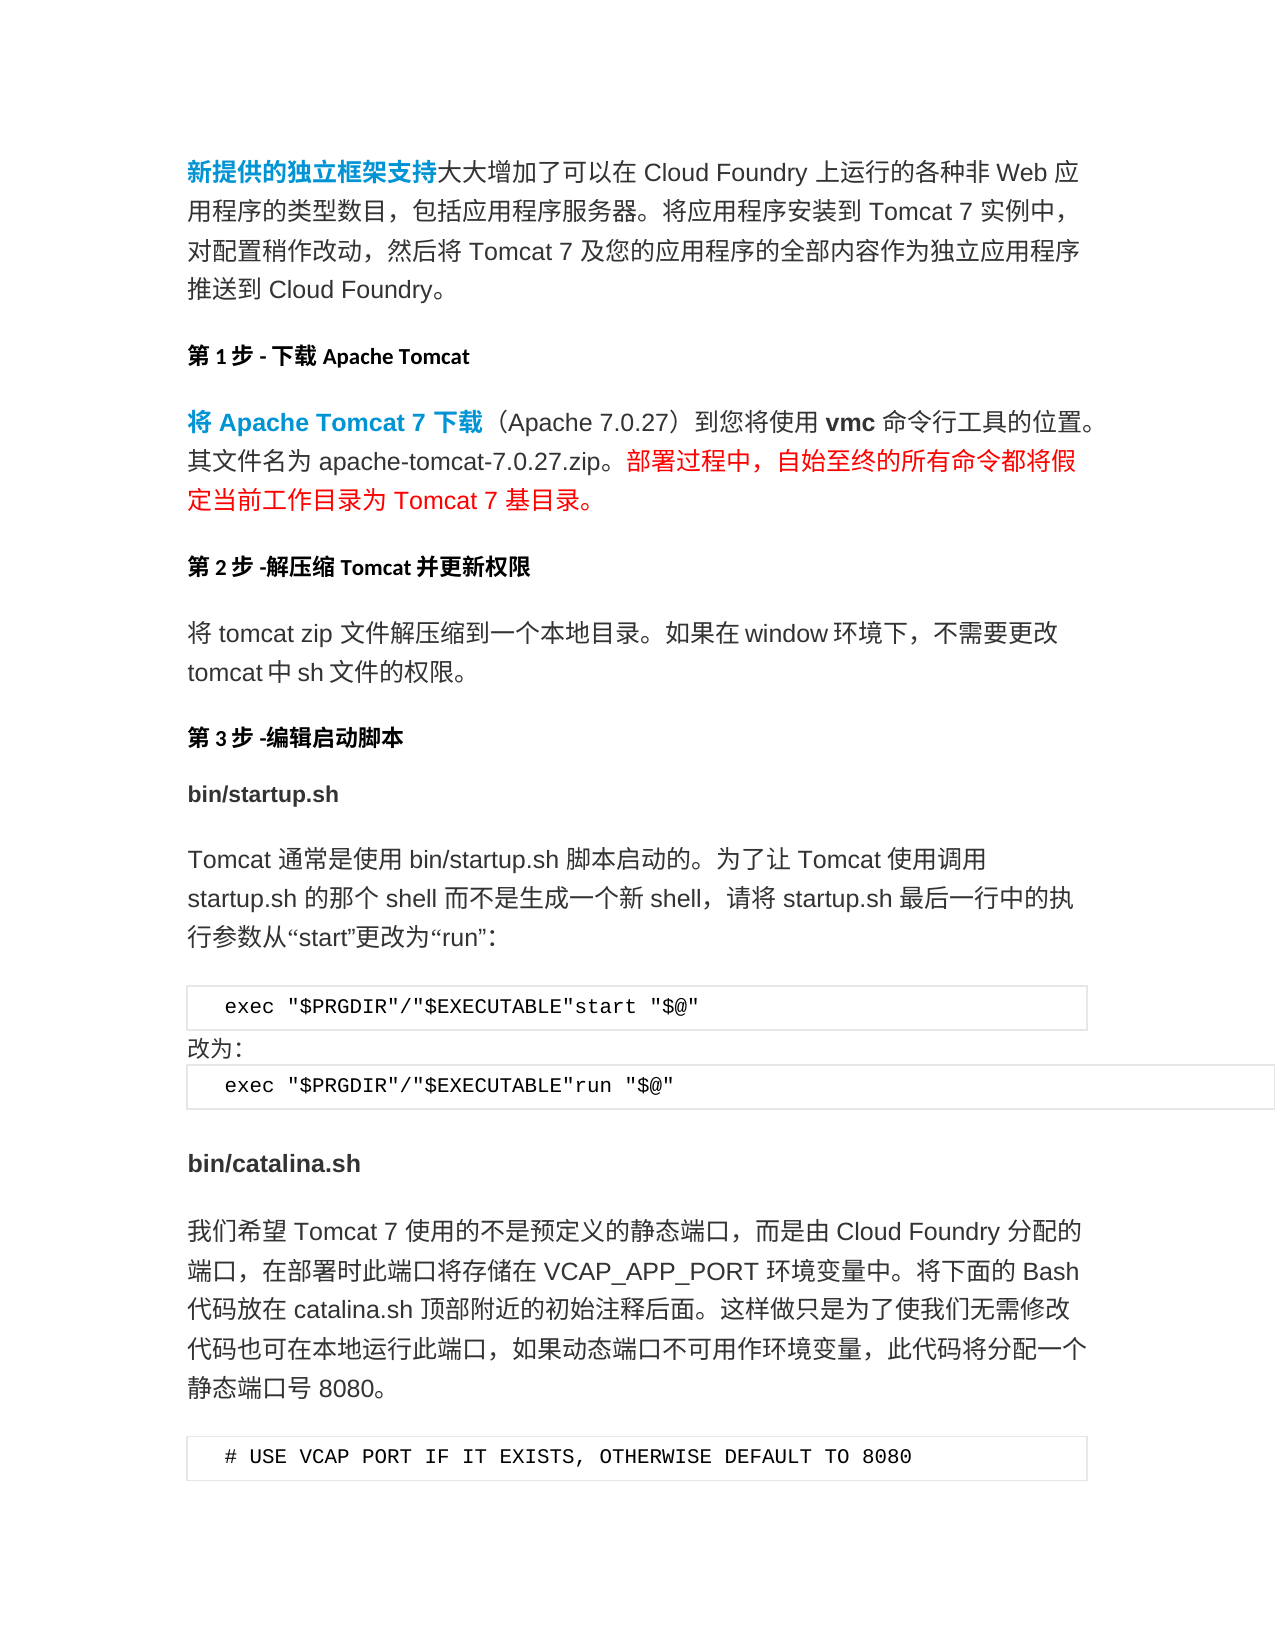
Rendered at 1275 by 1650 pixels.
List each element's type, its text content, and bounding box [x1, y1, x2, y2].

text 新提供的独立框架支持大大增加了可以在 Cloud Foundry 上运行的各种非 Web 应用程序的类型数目，包括应用程序服务器。将应用程序安装到 Tomcat 7 实例中，对配置稍作改动，然后将 Tomcat 7 及您的应用程序的全部内容作为独立应用程序推送到 Cloud Foundry。 [187, 150, 1087, 306]
text 第3步 -编辑启动脚本 [187, 720, 1087, 753]
table_header exec "$PRGDIR"/"$EXECUTABLE"run "$@" [188, 1066, 1274, 1108]
text 第2步 -解压缩 Tomcat 并更新权限 [187, 548, 1087, 582]
text 我们希望 Tomcat 7 使用的不是预定义的静态端口，而是由 Cloud Foundry 分配的端口，在部署时此端口将存储在 VCAP_APP_PORT 环境变量中。将下面的 Bash 代码放在 catalina.sh 顶部附近的初始注释后面。这样做只是为了使我们无需修改代码也可在本地运行此端口，如果动态端口不可用作环境变量，此代码将分配一个静态端口号 8080。 [187, 1209, 1087, 1404]
text Tomcat 通常是使用 bin/startup.sh 脚本启动的。为了让 Tomcat 使用调用 startup.sh 的那个 shell 而不是生成一个新 shell，请将 startup.sh 最后一行中的执行参数从“start”更改为“run”： [187, 837, 1087, 954]
text 将 tomcat zip 文件解压缩到一个本地目录。如果在window环境下，不需要更改tomcat中sh文件的权限。 [187, 611, 1087, 689]
text bin/startup.sh [187, 781, 1087, 808]
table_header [188, 1437, 1086, 1479]
text 将 Apache Tomcat 7 下载（Apache 7.0.27）到您将使用 vmc 命令行工具的位置。其文件名为 apache-tomcat-7.0.27.zip。部署过程中，自始至终的所有命令都将假定当前工作目录为 Tomcat 7 基目录。 [187, 400, 1087, 517]
text 第1步 - 下载 Apache Tomcat [187, 337, 1087, 371]
table_header exec "$PRGDIR"/"$EXECUTABLE"start "$@" [188, 987, 1086, 1029]
text bin/catalina.sh [187, 1139, 1087, 1178]
text 改为： [187, 1031, 1087, 1064]
